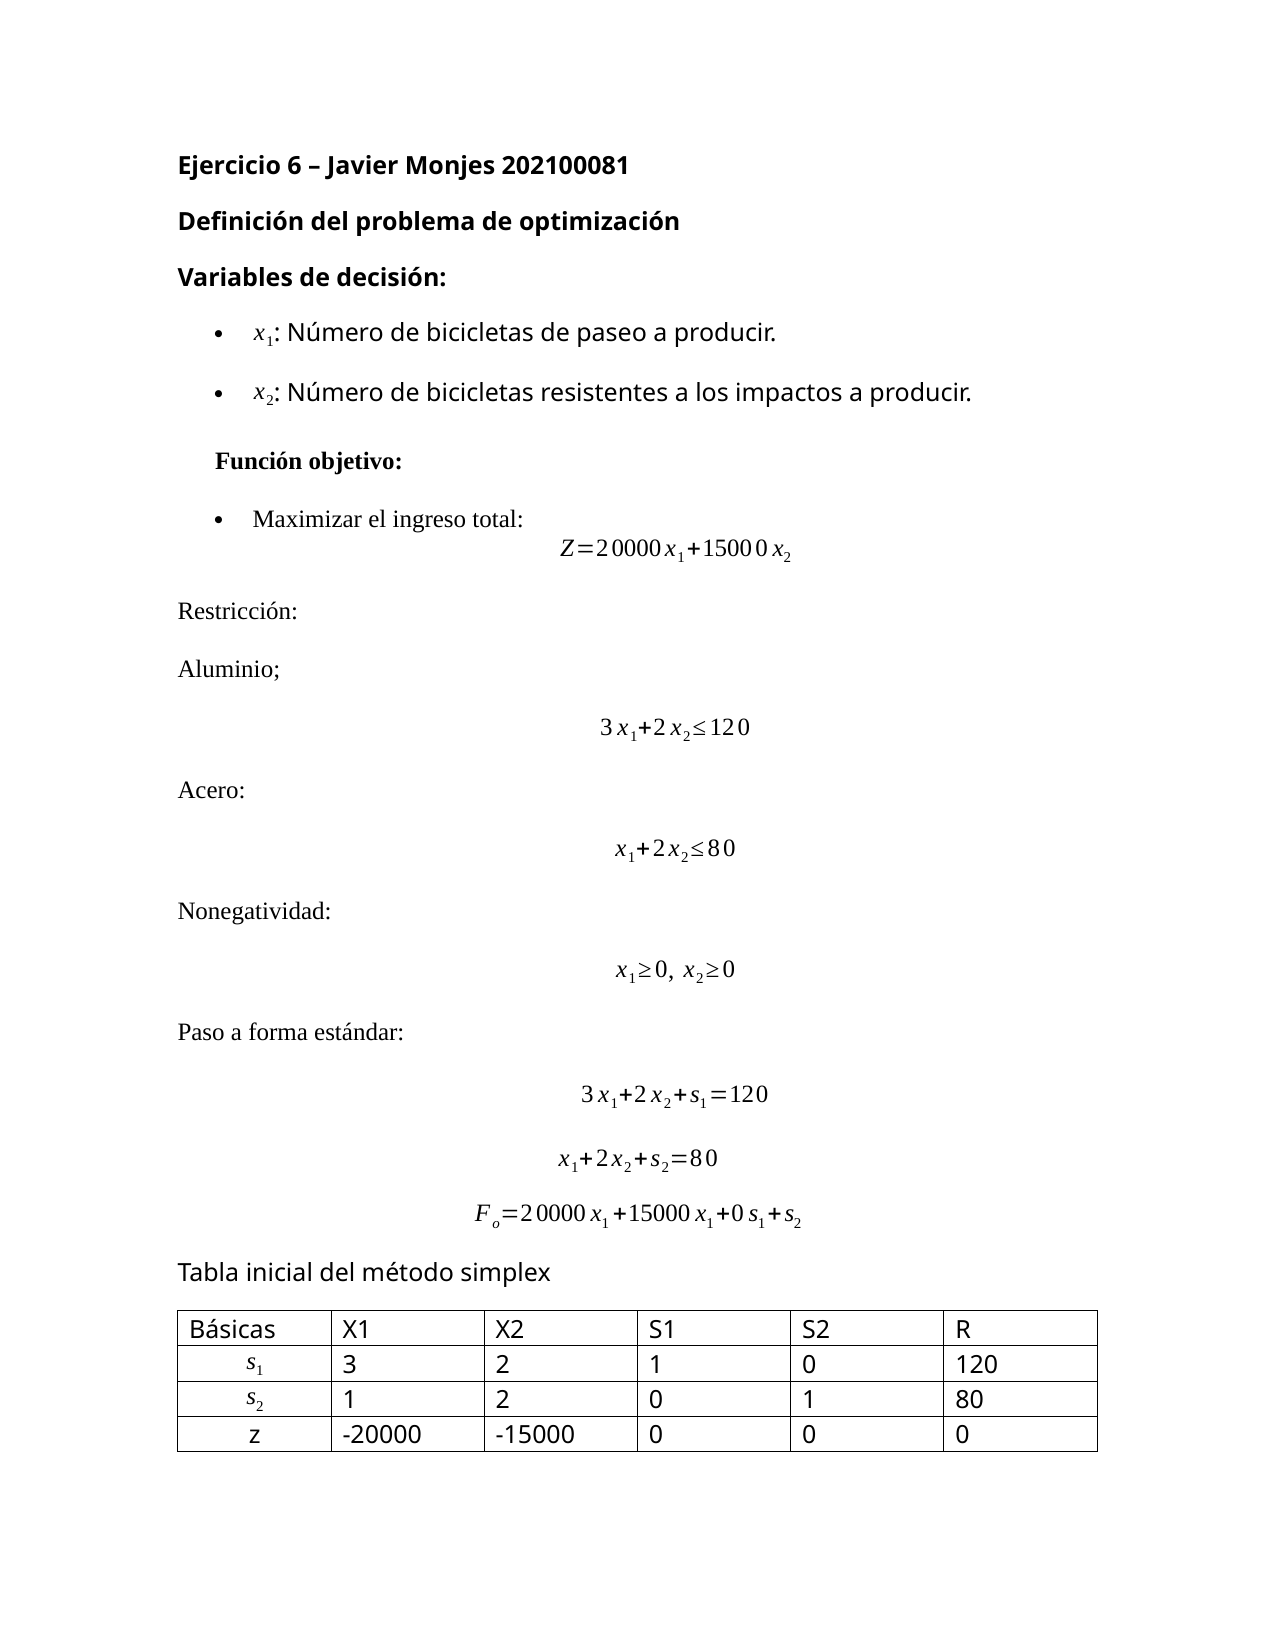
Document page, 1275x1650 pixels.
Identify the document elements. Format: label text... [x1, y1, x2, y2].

text Aluminio; [177, 654, 1098, 683]
table_cell 0 [791, 1417, 943, 1451]
text Nonegatividad: [177, 896, 1098, 925]
table_header X1 [332, 1311, 484, 1345]
list , [252, 954, 1098, 988]
table_cell 0 [944, 1417, 1097, 1451]
list Maximizar el ingreso total: [215, 504, 1098, 533]
table_cell 3 [332, 1346, 484, 1381]
table_cell -20000 [332, 1417, 484, 1451]
table_cell [178, 1382, 331, 1416]
text Función objetivo: [215, 446, 1098, 475]
table_cell 1 [332, 1382, 484, 1416]
table_cell 0 [638, 1417, 790, 1451]
table_header X2 [485, 1311, 637, 1345]
table_header Básicas [178, 1311, 331, 1345]
table_header R [944, 1311, 1097, 1345]
table_cell 0 [791, 1346, 943, 1381]
table_cell 0 [638, 1382, 790, 1416]
table_header S1 [638, 1311, 790, 1345]
text Acero: [177, 775, 1098, 804]
table_cell [178, 1346, 331, 1381]
text Variables de decisión: [177, 259, 1098, 293]
text Restricción: [177, 596, 1098, 625]
table_cell 1 [638, 1346, 790, 1381]
table_cell 2 [485, 1382, 637, 1416]
text Tabla inicial del método simplex [177, 1254, 1098, 1288]
table_header S2 [791, 1311, 943, 1345]
list ​: Número de bicicletas de paseo a producir. [215, 315, 1098, 353]
table_cell 1 [791, 1382, 943, 1416]
table_cell 120 [944, 1346, 1097, 1381]
table_cell 80 [944, 1382, 1097, 1416]
list ​: Número de bicicletas resistentes a los impactos a producir. [215, 374, 1098, 412]
table_cell z [178, 1417, 331, 1451]
table_cell -15000 [485, 1417, 637, 1451]
text Paso a forma estándar: [177, 1017, 1098, 1046]
text Ejercicio 6 – Javier Monjes 202100081 [177, 148, 1098, 182]
text Definición del problema de optimización [177, 203, 1098, 237]
table_cell 2 [485, 1346, 637, 1381]
